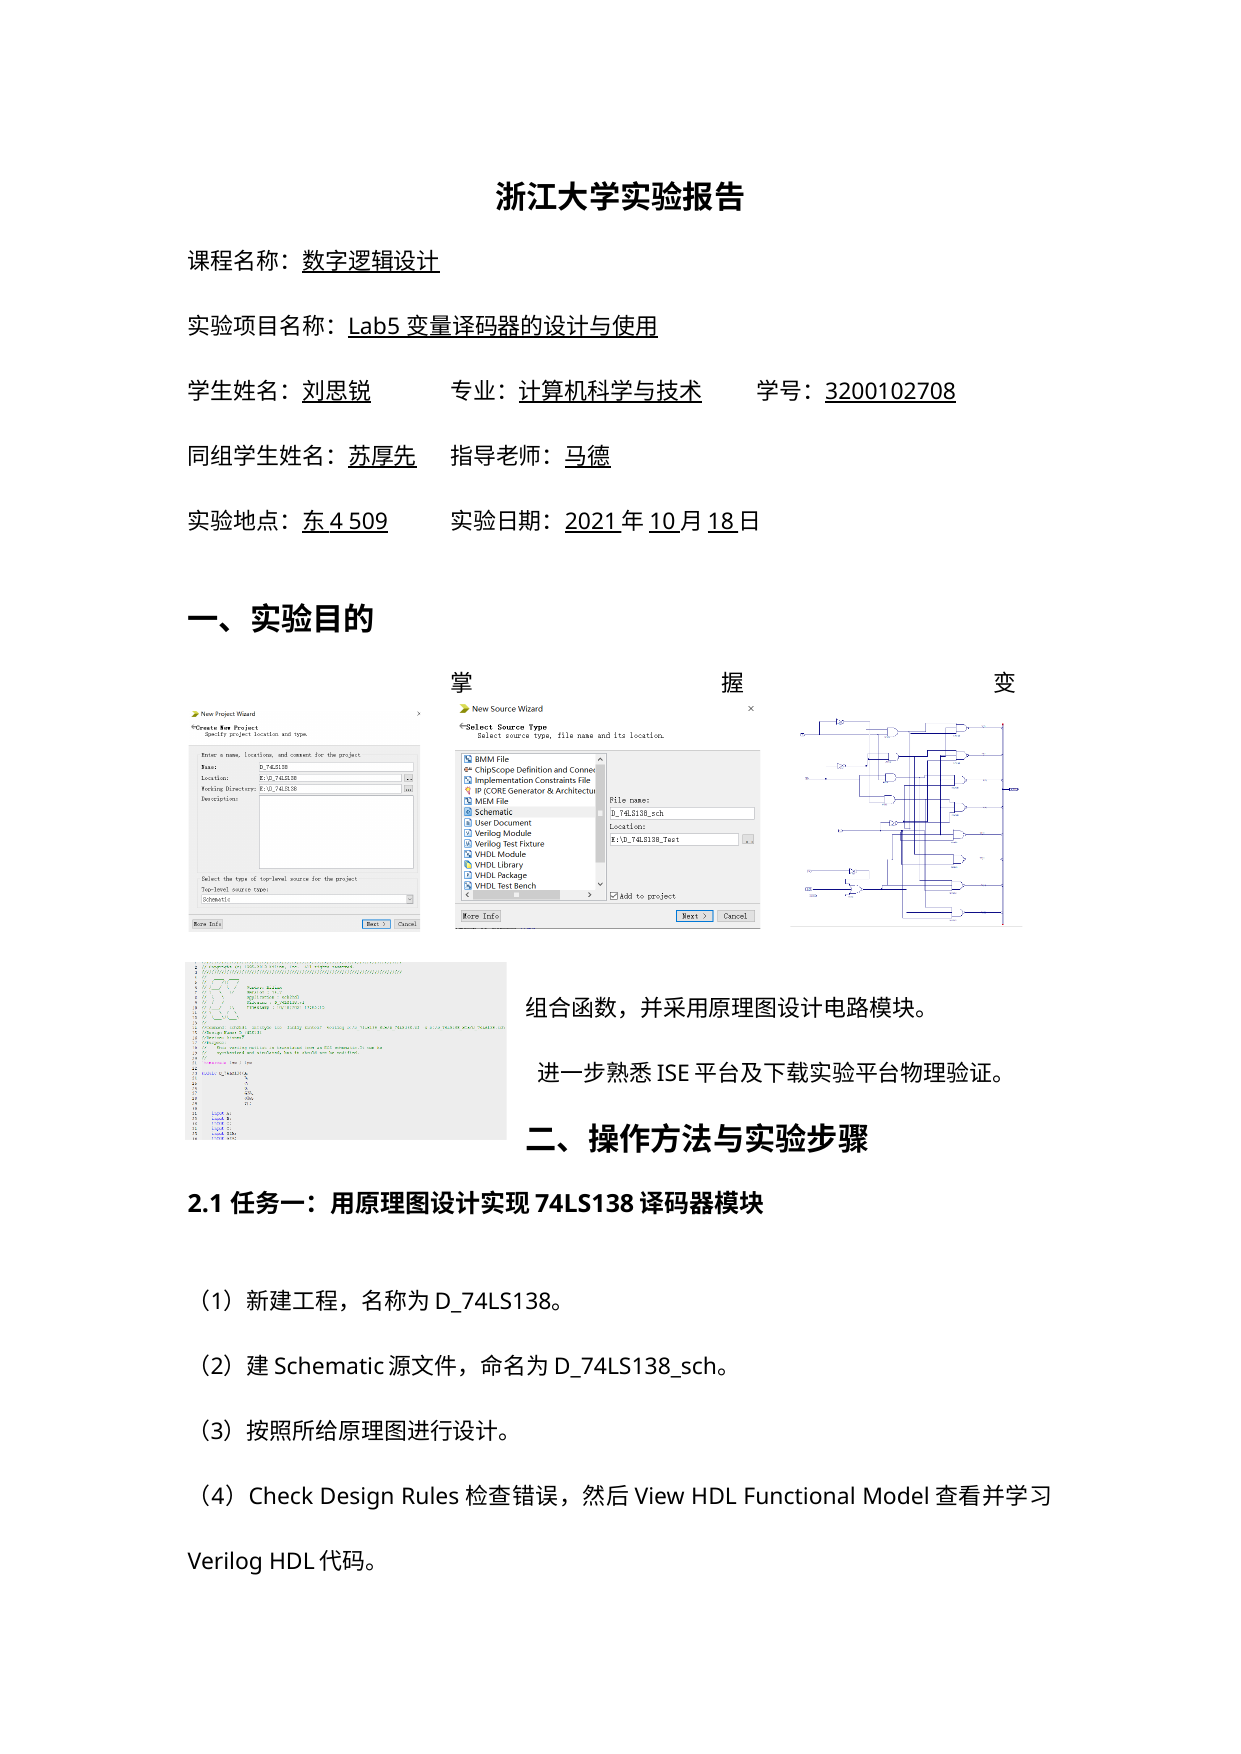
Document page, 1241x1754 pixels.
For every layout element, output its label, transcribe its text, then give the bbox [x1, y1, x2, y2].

text （4）Check Design Rules检查错误，然后View HDL Functional Model查看并学习Verilog HDL代码。 [187, 1462, 1053, 1592]
text （1）新建工程，名称为D_74LS138。 [187, 1267, 1053, 1332]
picture [455, 700, 761, 929]
picture [188, 711, 421, 932]
text 实验地点：东4 509 实验日期：2021年10月18日 [187, 487, 1053, 552]
text （3）按照所给原理图进行设计。 [187, 1397, 1053, 1462]
text 实验项目名称：Lab5 变量译码器的设计与使用 [187, 292, 1053, 357]
text 课程名称：数字逻辑设计 [187, 227, 1053, 292]
text 一、实验目的 [187, 584, 1053, 649]
text 同组学生姓名：苏厚先 指导老师：马德 [187, 422, 1053, 487]
text 进一步熟悉ISE平台及下载实验平台物理验证。 [507, 1039, 1053, 1104]
picture [185, 962, 507, 1140]
text 学生姓名：刘思锐 专业：计算机科学与技术 学号：3200102708 [187, 357, 1053, 422]
text 二、操作方法与实验步骤 [187, 1104, 1053, 1169]
picture [790, 708, 1023, 927]
text 2.1 任务一：用原理图设计实现74LS138译码器模块 [187, 1169, 1053, 1234]
text 浙江大学实验报告 [187, 162, 1053, 227]
text （2）建Schematic源文件，命名为D_74LS138_sch。 [187, 1332, 1053, 1397]
